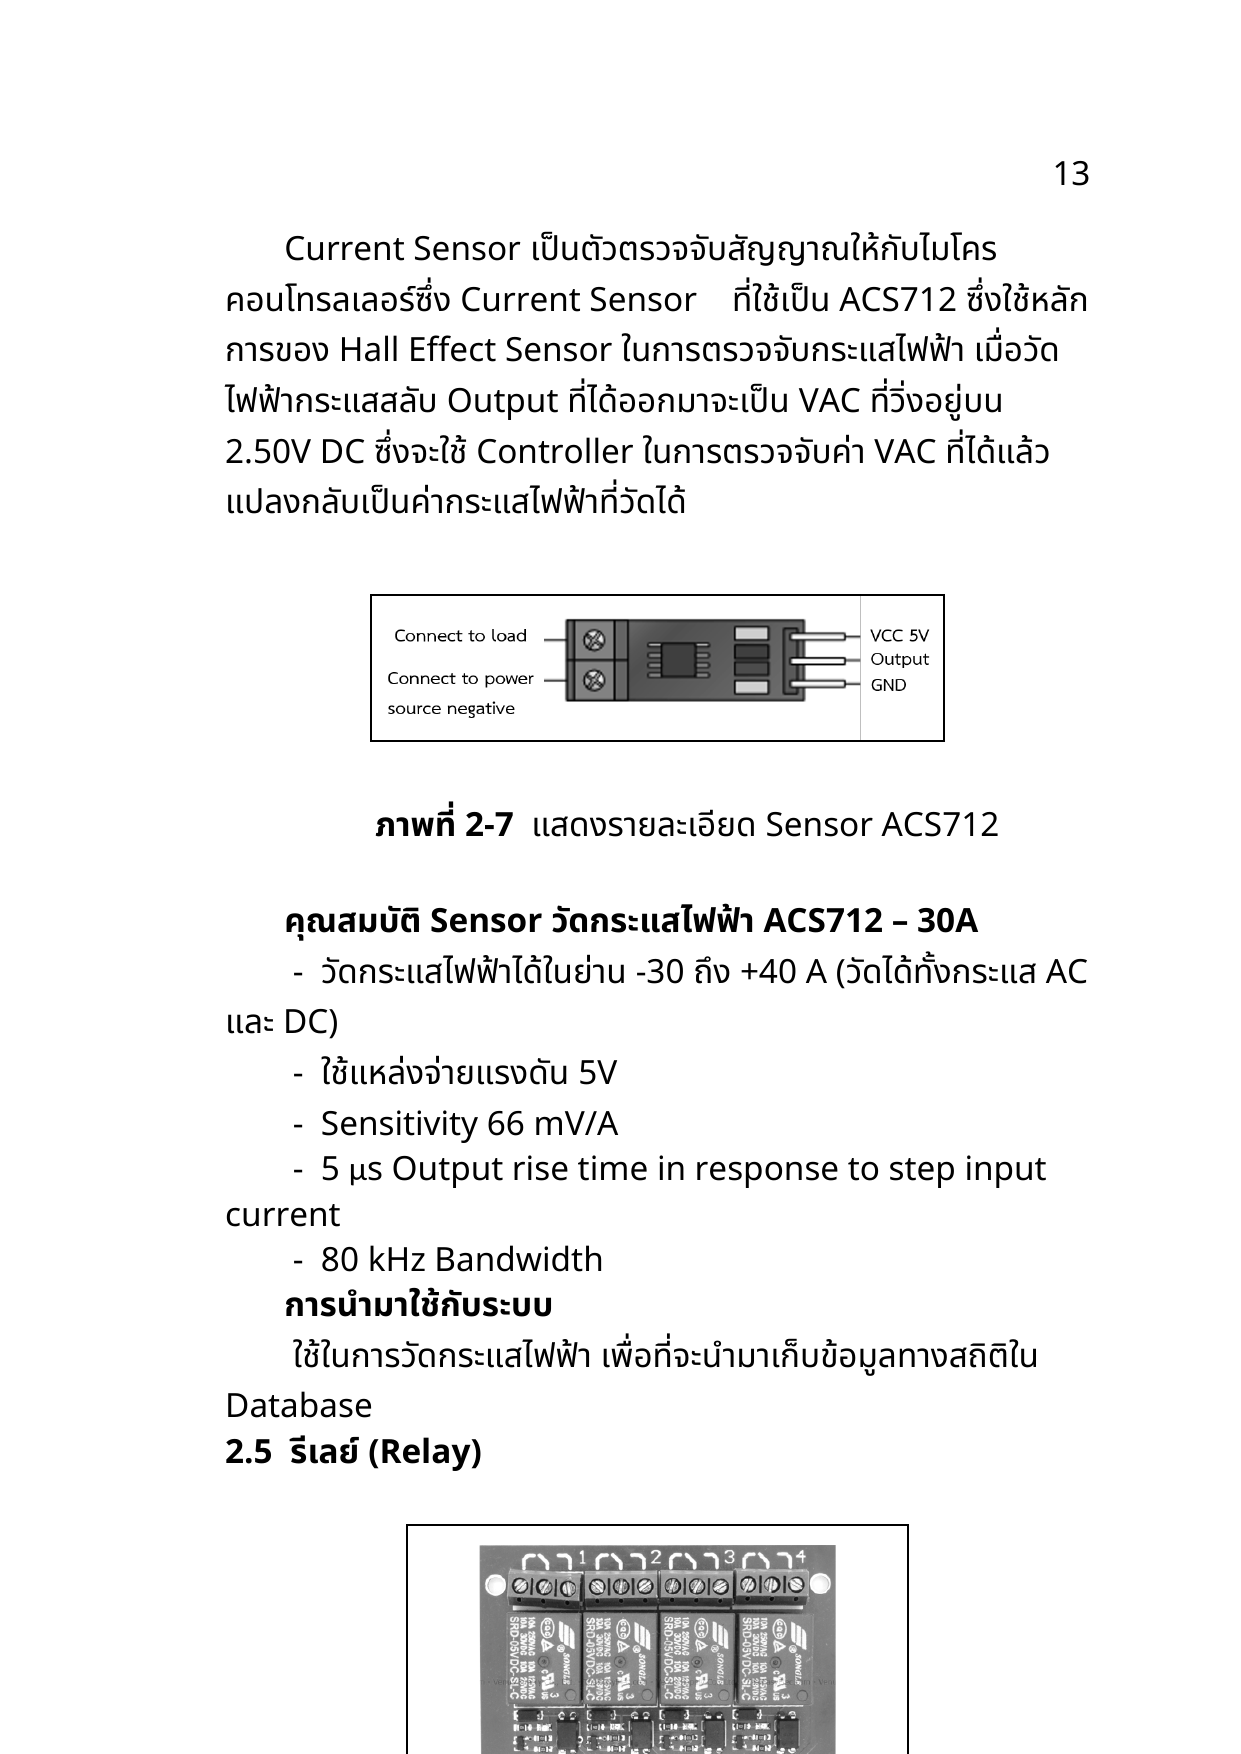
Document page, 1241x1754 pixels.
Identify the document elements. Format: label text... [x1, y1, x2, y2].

text - วัดกระแสไฟฟ้าได้ในย่าน -30 ถึง +40 A (วัดได้ทั้งกระแส AC และ DC) [225, 948, 1090, 1049]
text คุณสมบัติ Sensor วัดกระแสไฟฟ้า ACS712 – 30A [225, 897, 1090, 948]
text - ใช้แหล่งจ่ายแรงดัน 5V [225, 1049, 1090, 1099]
text - Sensitivity 66 mV/A [225, 1099, 1090, 1145]
text - 80 kHz Bandwidth [225, 1236, 1090, 1281]
text การนำมาใช้กับระบบ [225, 1281, 1090, 1332]
text 2.5 รีเลย์ (Relay) [225, 1427, 1090, 1478]
text ภาพที่ 2-7 แสดงรายละเอียด Sensor ACS712 [225, 801, 1090, 852]
text Current Sensor เป็นตัวตรวจจับสัญญาณให้กับไมโครคอนโทรลเลอร์ซึ่ง Current Sensor ที่ใช้เป็น ACS712 ซึ่งใช้หลักการของ Hall Effect Sensor ในการตรวจจับกระแสไฟฟ้า เมื่อวัดไฟฟ้ากระแสสลับ Output ที่ได้ออกมาจะเป็น VAC ที่วิ่งอยู่บน 2.50V DC ซึ่งจะใช้ Controller ในการตรวจจับค่า VAC ที่ได้แล้วแปลงกลับเป็นค่ากระแสไฟฟ้าที่วัดได้ [225, 225, 1090, 528]
text ใช้ในการวัดกระแสไฟฟ้า เพื่อที่จะนำมาเก็บข้อมูลทางสถิติใน Database [225, 1332, 1090, 1427]
text - 5 μs Output rise time in response to step input current [225, 1145, 1090, 1236]
